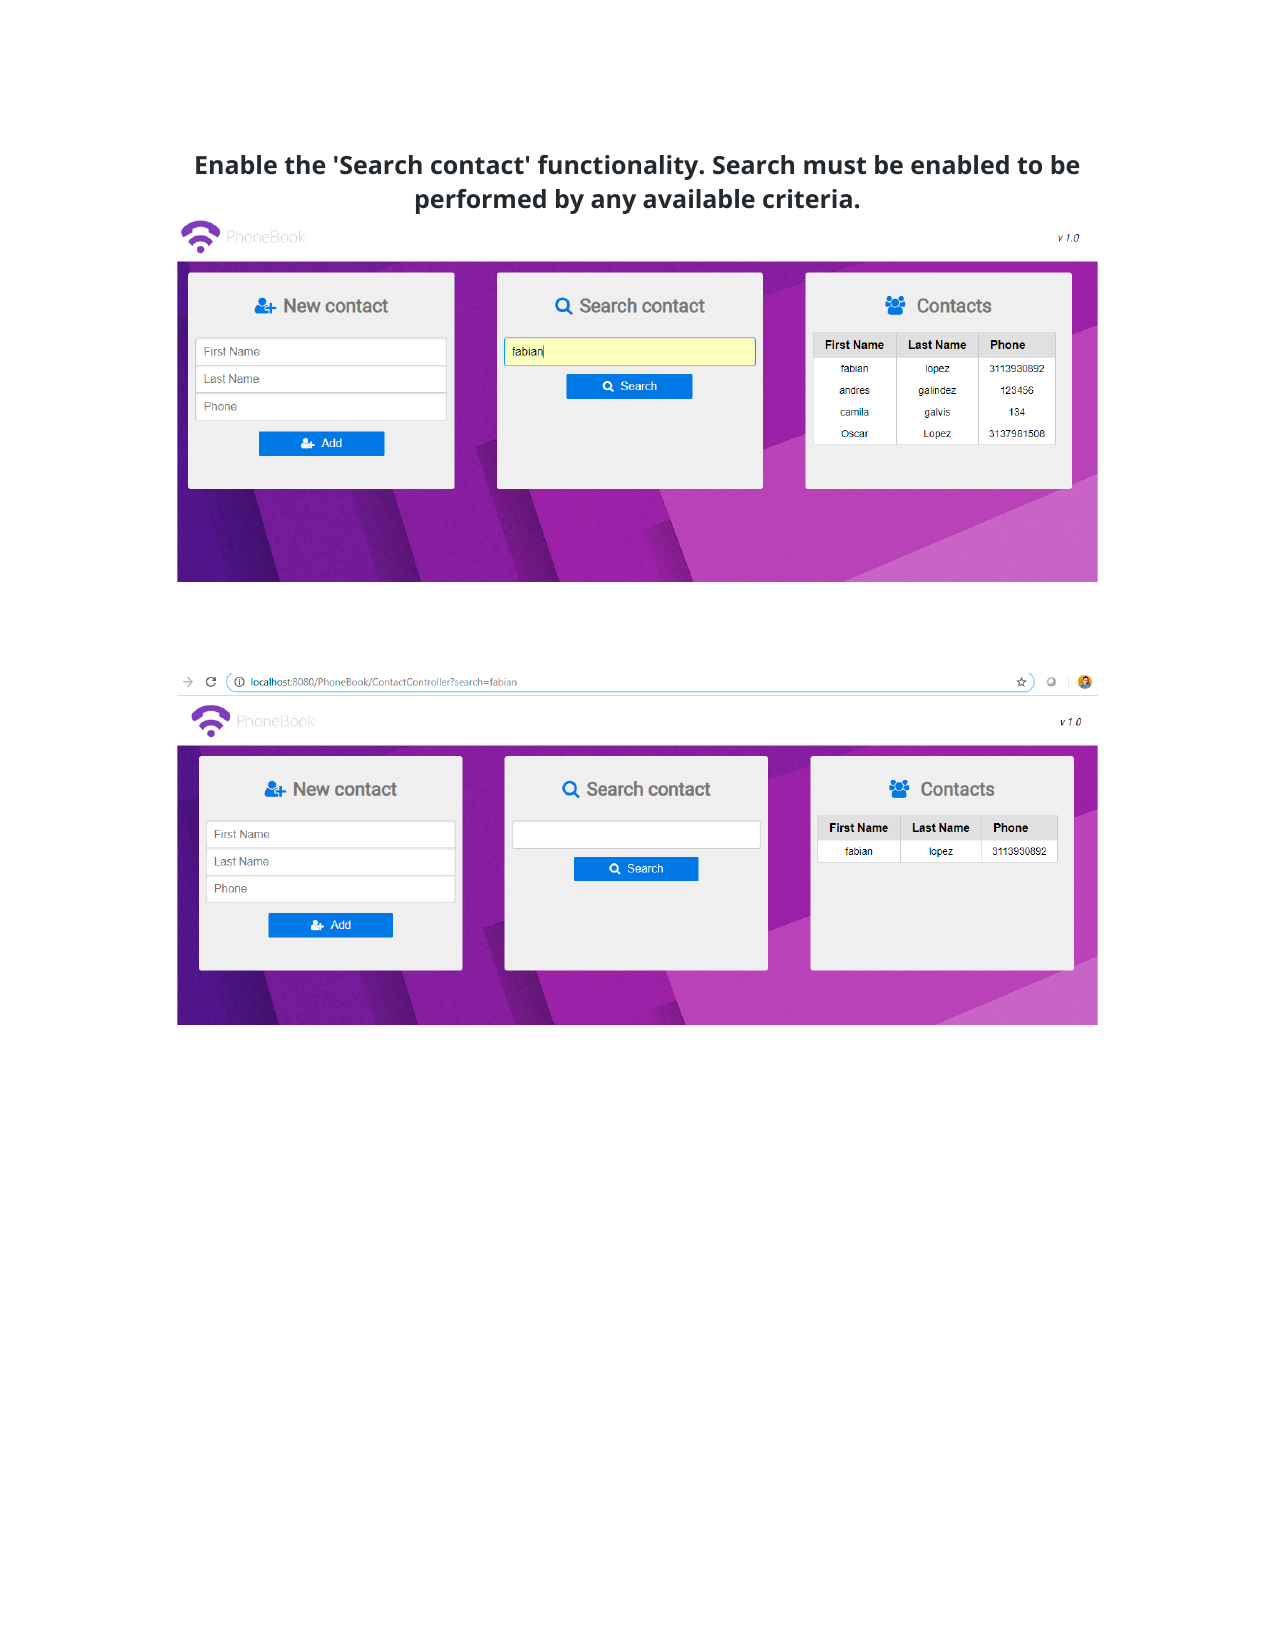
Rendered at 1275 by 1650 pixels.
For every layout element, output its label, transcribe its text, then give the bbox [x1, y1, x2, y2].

text Enable the 'Search contact' functionality. Search must be enabled to be performed by any available criteria. [177, 148, 1098, 215]
picture [177, 673, 1098, 1025]
picture [177, 215, 1098, 582]
